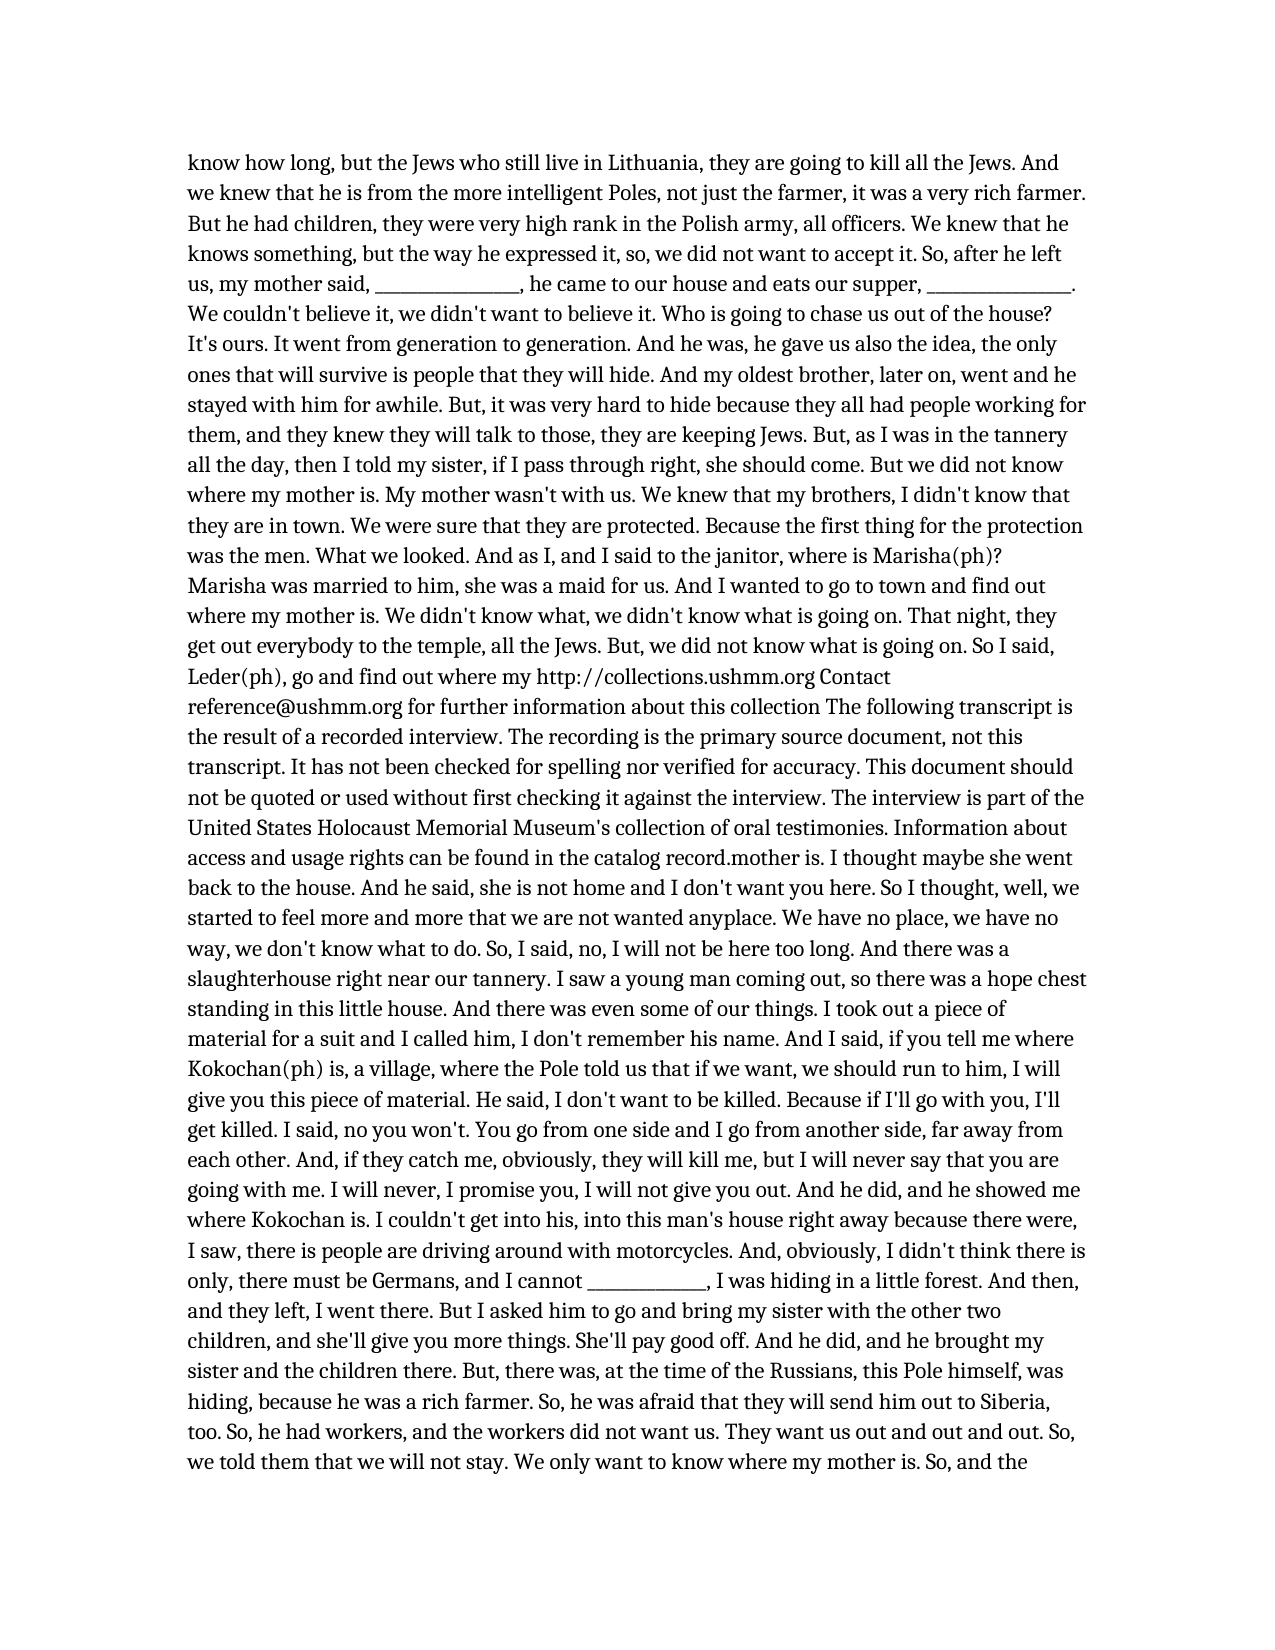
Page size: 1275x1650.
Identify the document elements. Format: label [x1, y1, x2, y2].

text [187, 150, 1087, 1475]
